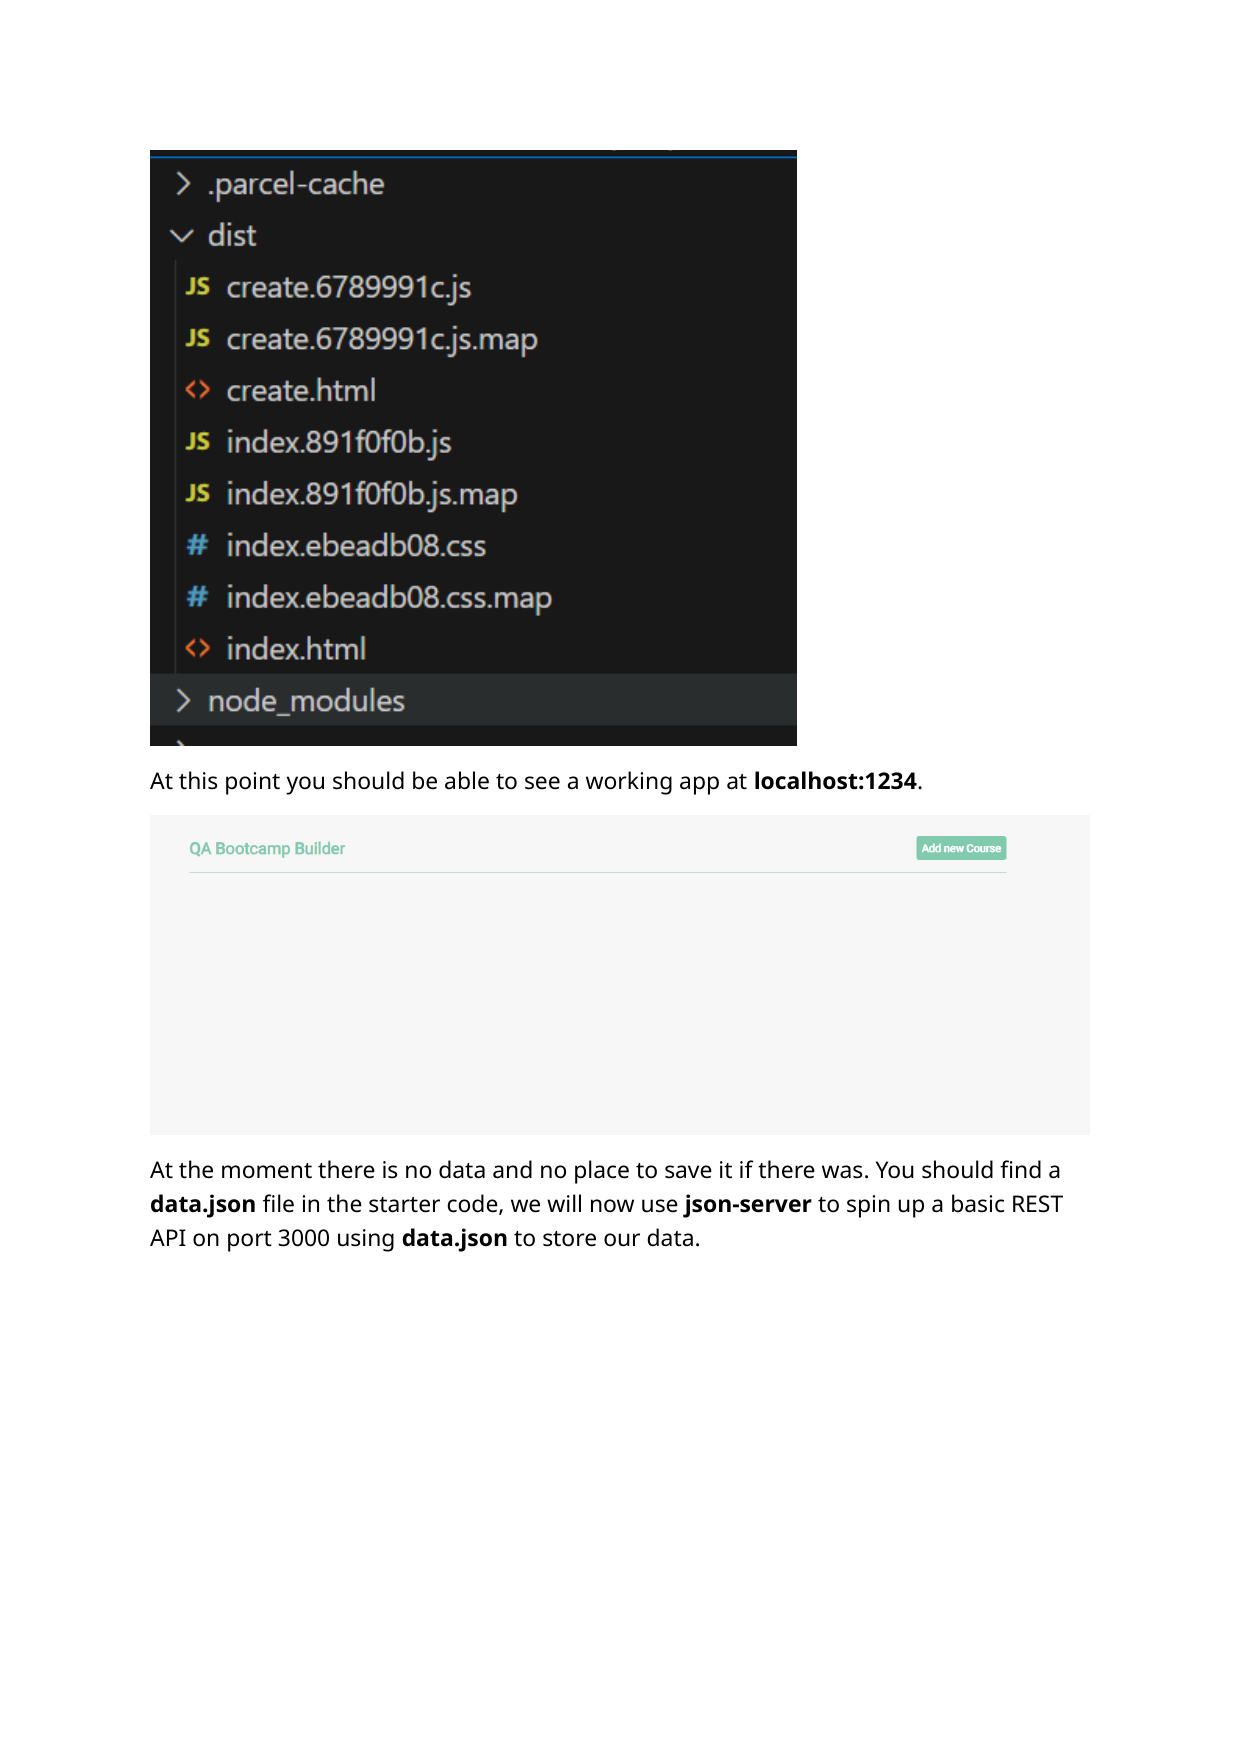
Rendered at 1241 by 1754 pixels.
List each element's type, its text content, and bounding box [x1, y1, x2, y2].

text At this point you should be able to see a working app at localhost:1234. [150, 764, 1090, 796]
text At the moment there is no data and no place to save it if there was. You should find a data.json file in the starter code, we will now use json-server to spin up a basic REST API on port 3000 using data.json to store our data. [150, 1154, 1090, 1253]
picture [150, 815, 1091, 1135]
picture [150, 150, 797, 746]
